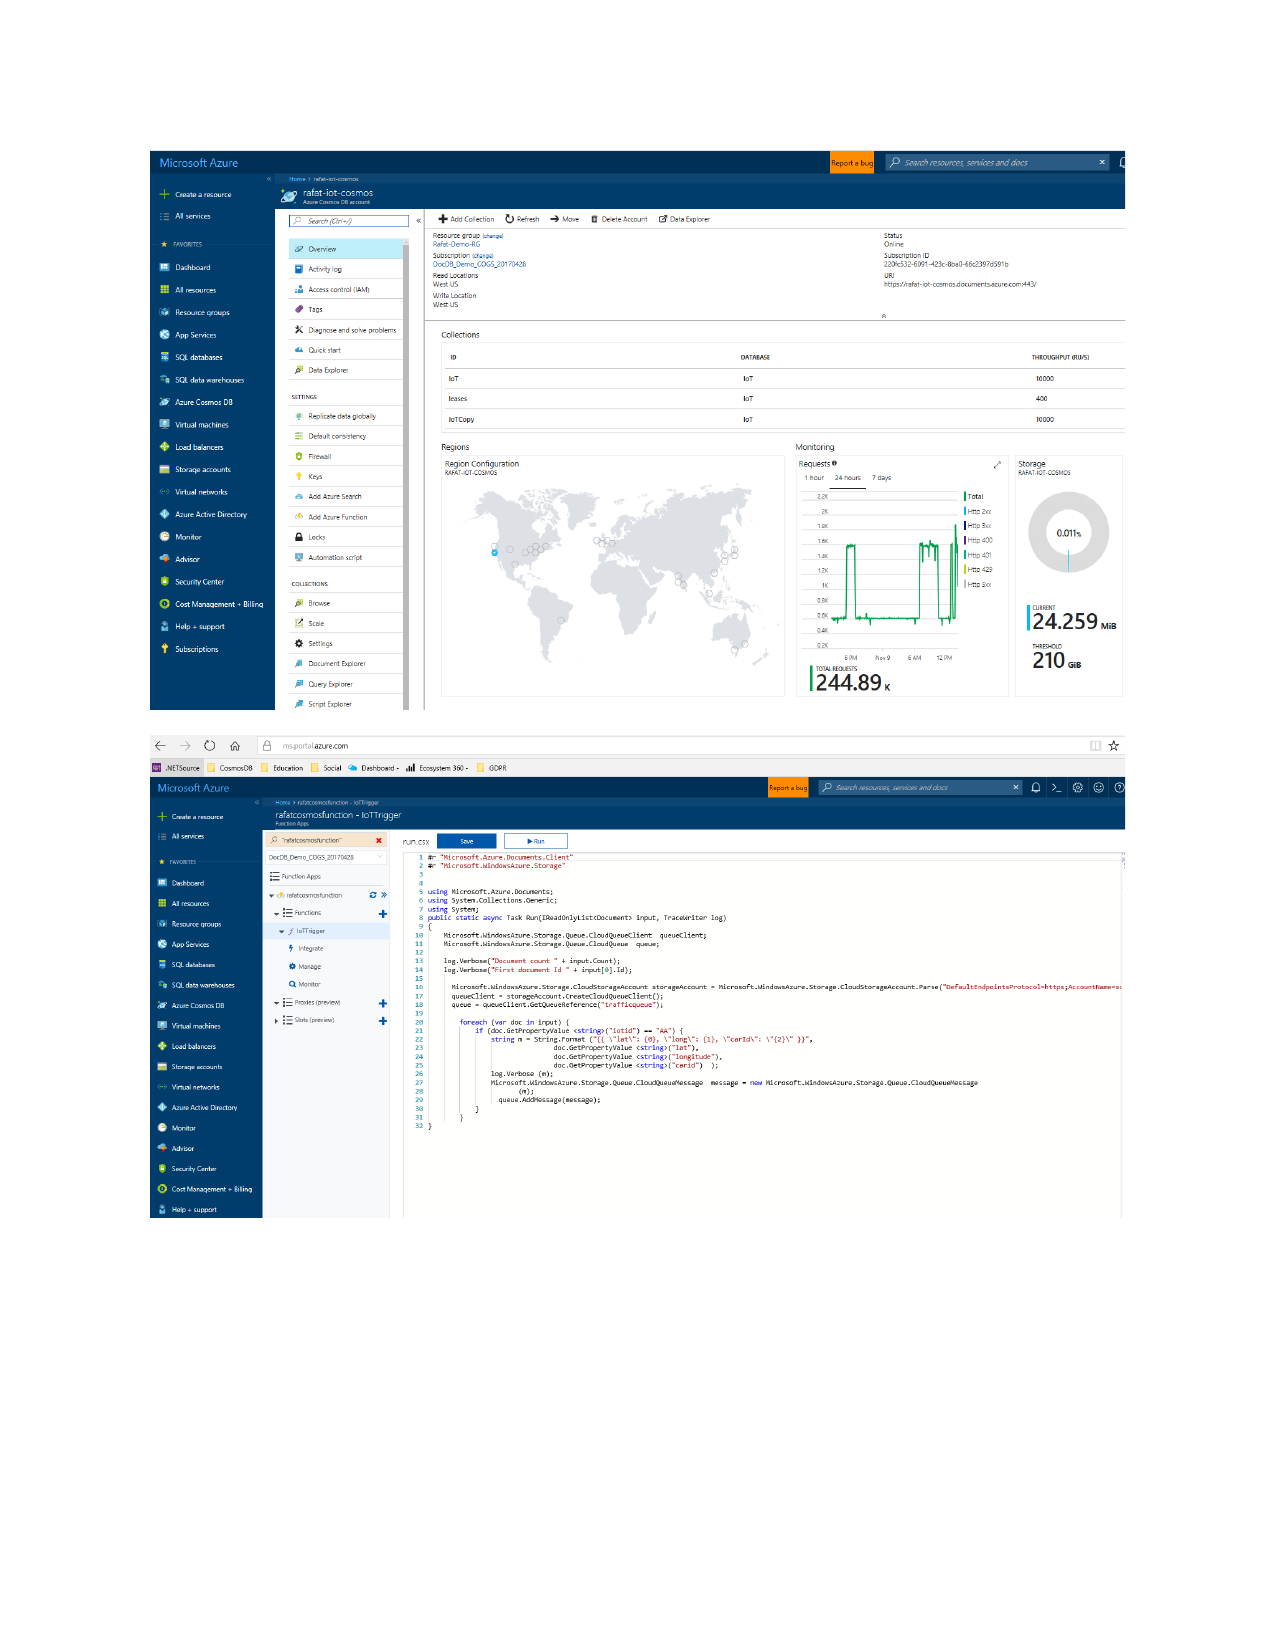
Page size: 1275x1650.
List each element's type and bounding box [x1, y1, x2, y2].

picture [150, 735, 1125, 1218]
picture [150, 150, 1125, 710]
